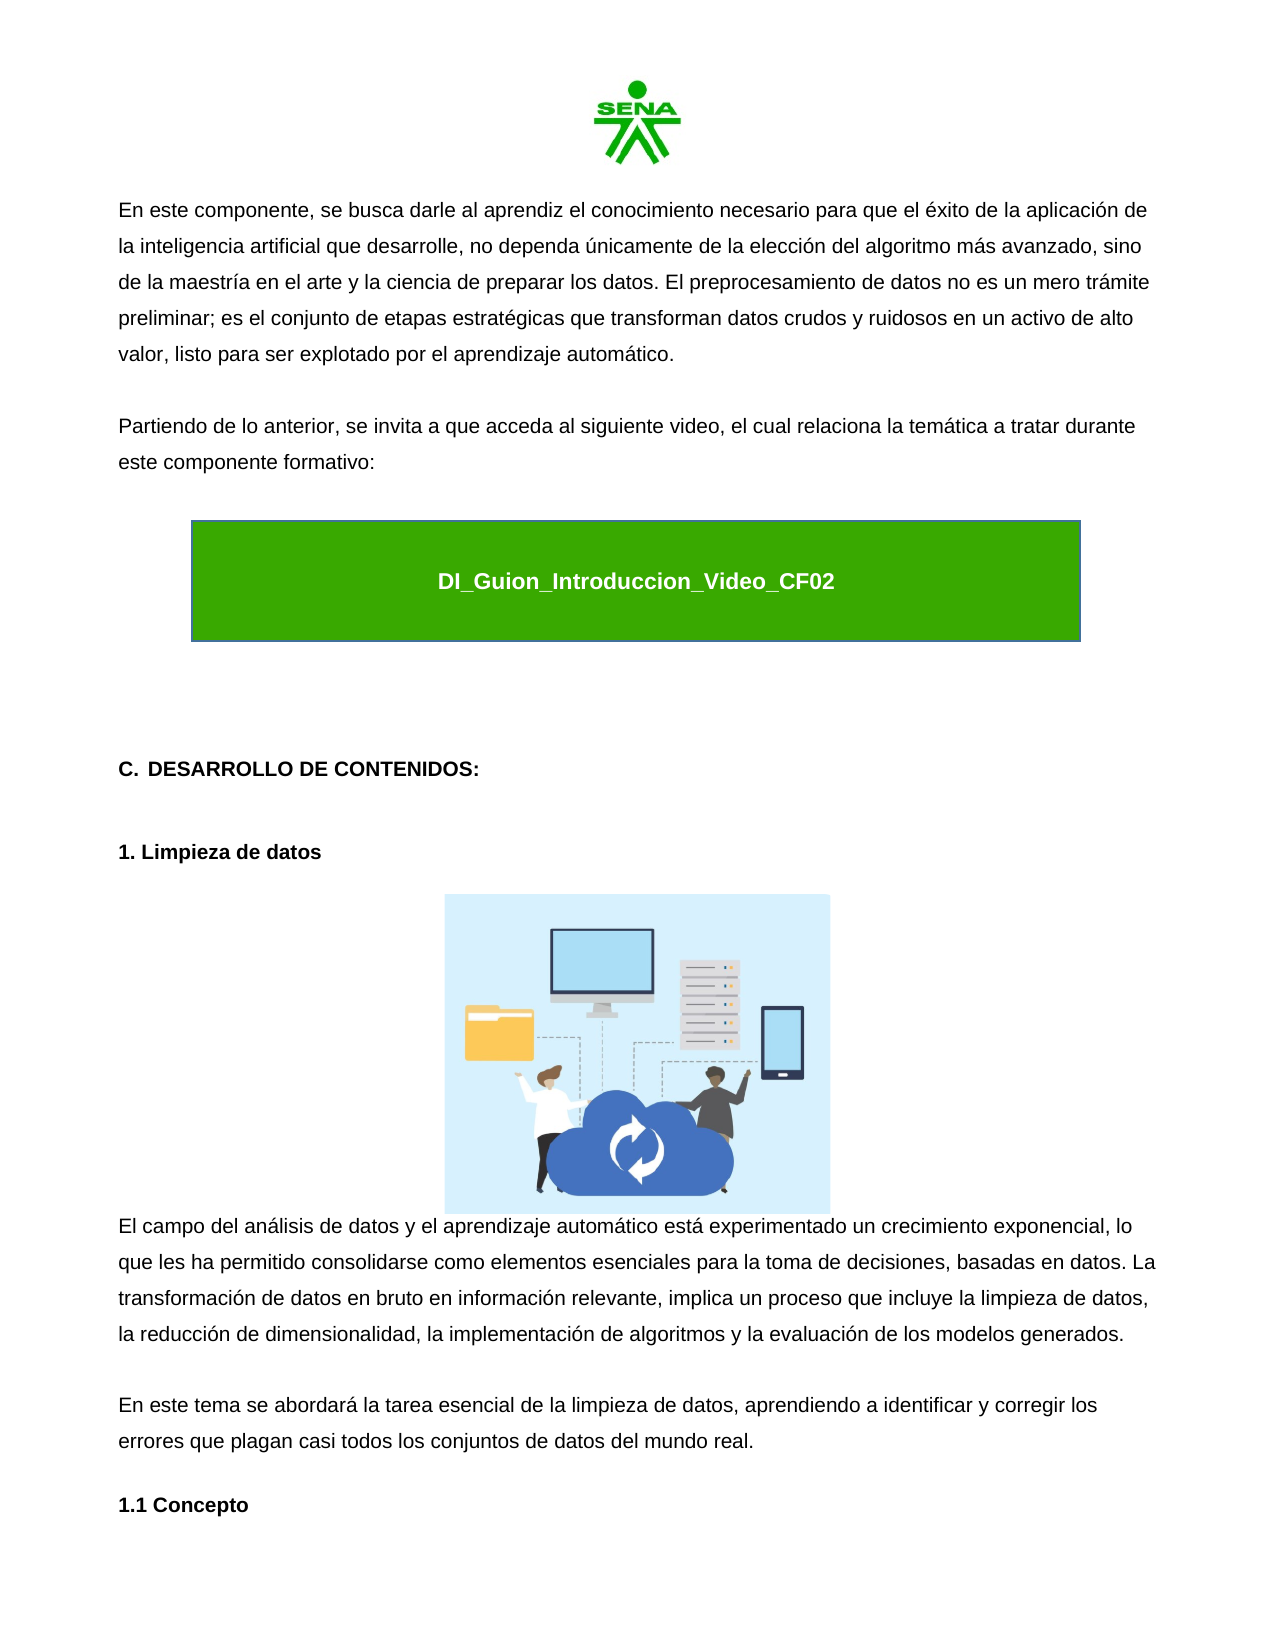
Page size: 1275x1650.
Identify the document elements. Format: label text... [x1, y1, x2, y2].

text Partiendo de lo anterior, se invita a que acceda al siguiente video, el cual relaciona la temática a tratar durante este componente formativo: [118, 413, 1157, 473]
text En este componente, se busca darle al aprendiz el conocimiento necesario para que el éxito de la aplicación de la inteligencia artificial que desarrolle, no dependa únicamente de la elección del algoritmo más avanzado, sino de la maestría en el arte y la ciencia de preparar los datos. El preprocesamiento de datos no es un mero trámite preliminar; es el conjunto de etapas estratégicas que transforman datos crudos y ruidosos en un activo de alto valor, listo para ser explotado por el aprendizaje automático. [118, 198, 1157, 366]
list DESARROLLO DE CONTENIDOS: [118, 757, 1157, 781]
picture [588, 75, 687, 172]
text En este tema se abordará la tarea esencial de la limpieza de datos, aprendiendo a identificar y corregir los errores que plagan casi todos los conjuntos de datos del mundo real. [118, 1393, 1157, 1453]
text El campo del análisis de datos y el aprendizaje automático está experimentado un crecimiento exponencial, lo que les ha permitido consolidarse como elementos esenciales para la toma de decisiones, basadas en datos. La transformación de datos en bruto en información relevante, implica un proceso que incluye la limpieza de datos, la reducción de dimensionalidad, la implementación de algoritmos y la evaluación de los modelos generados. [118, 1214, 1157, 1345]
text 1.1 Concepto [118, 1493, 1157, 1517]
text 1. Limpieza de datos [118, 840, 1157, 864]
picture [444, 894, 831, 1214]
